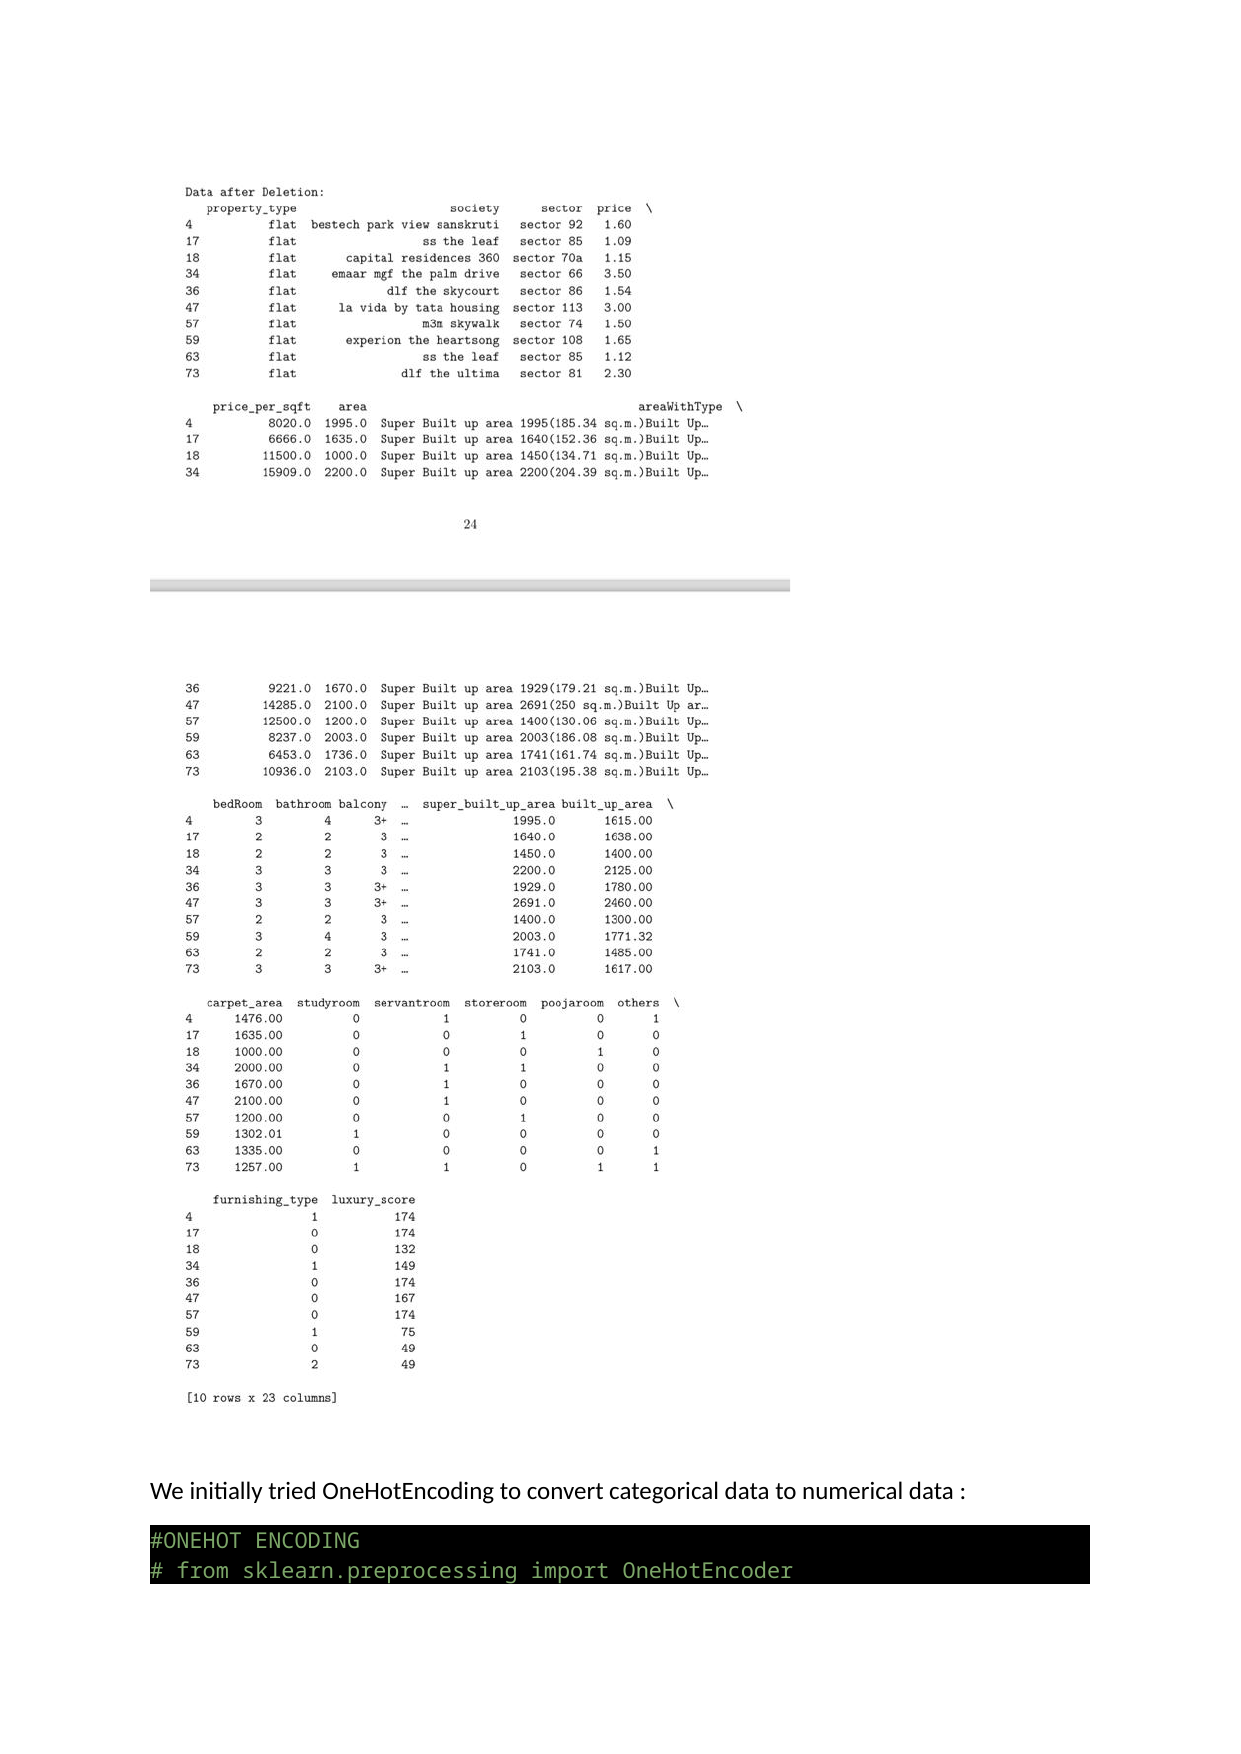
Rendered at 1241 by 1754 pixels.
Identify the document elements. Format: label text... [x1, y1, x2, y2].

text #ONEHOT ENCODING [150, 1525, 1090, 1554]
picture [150, 150, 791, 1407]
text We initially tried OneHotEncoding to convert categorical data to numerical data : [150, 1475, 1090, 1506]
text # from sklearn.preprocessing import OneHotEncoder [150, 1554, 1090, 1584]
